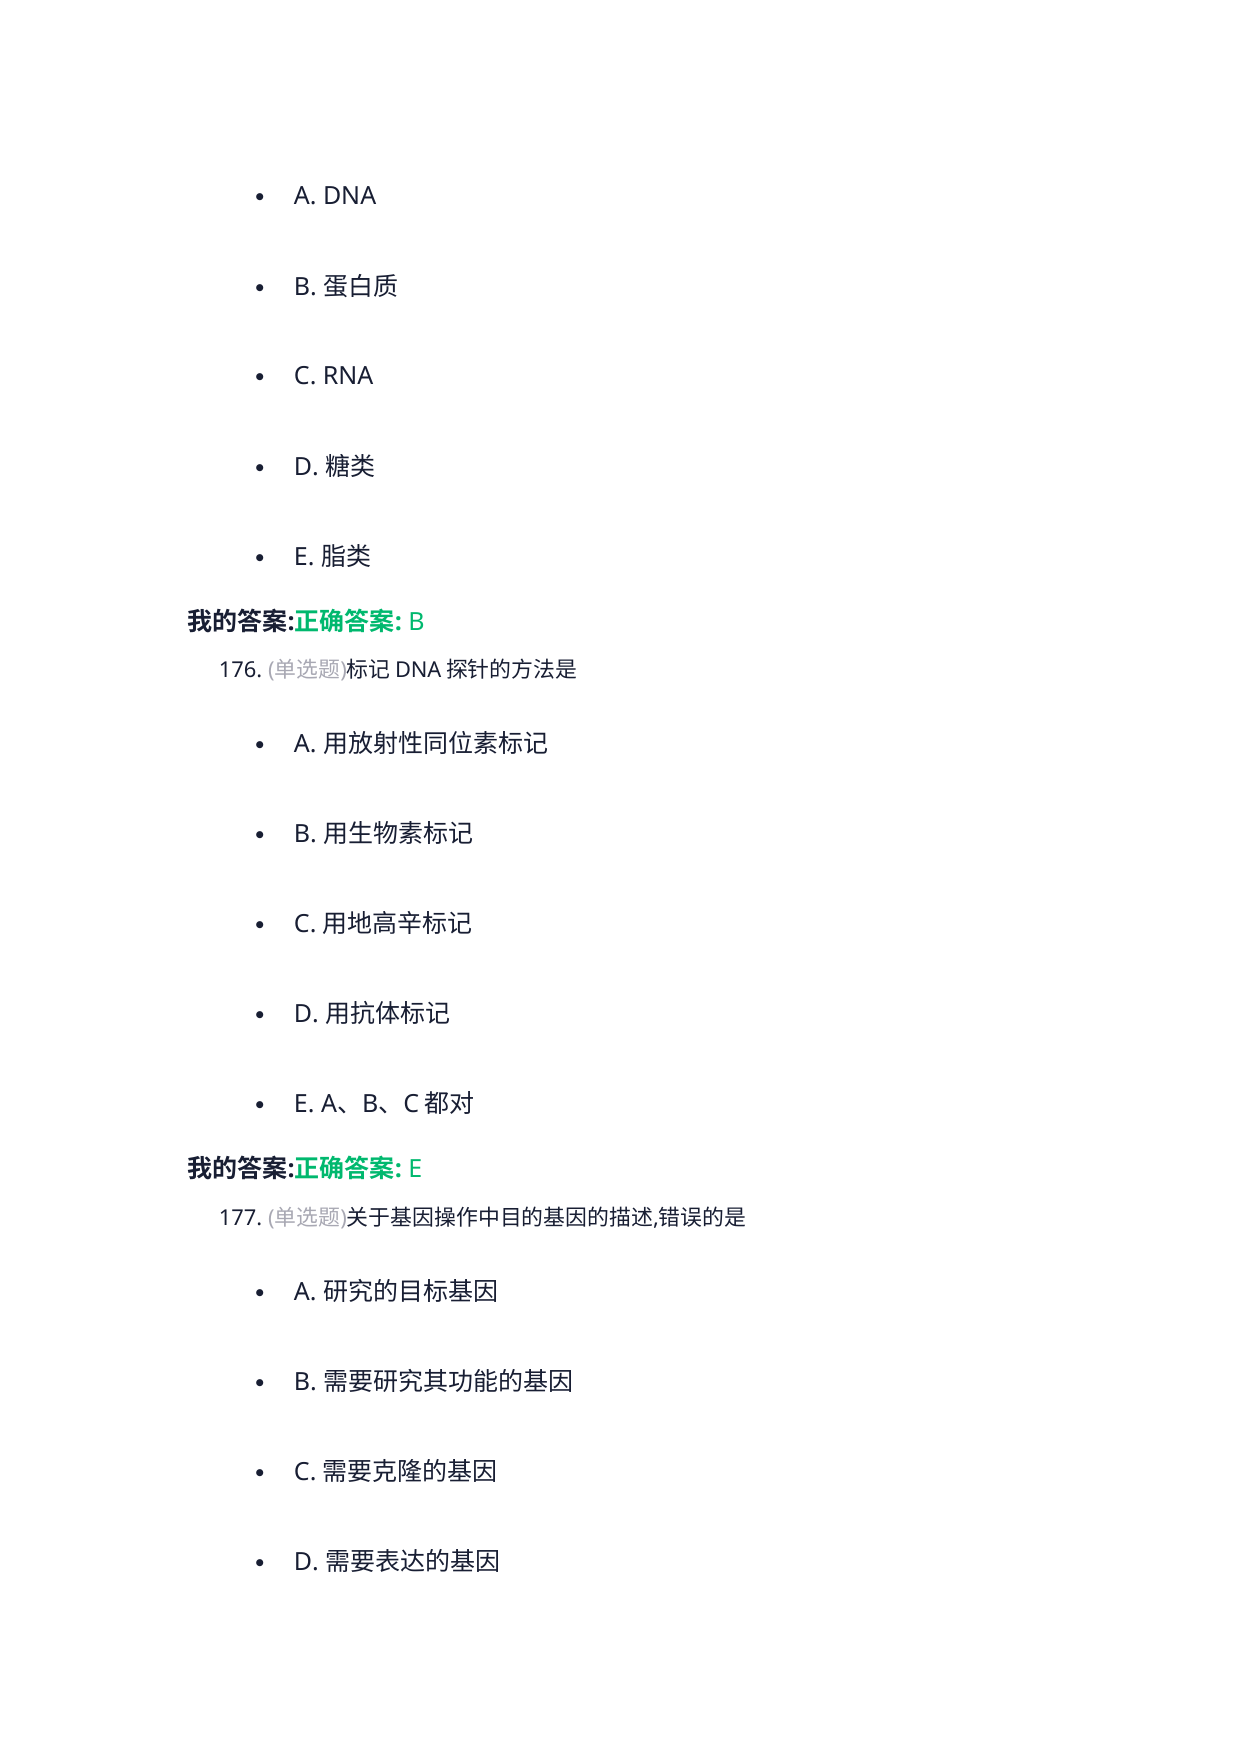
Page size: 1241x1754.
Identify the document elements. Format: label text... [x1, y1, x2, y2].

list B. 蛋白质 [256, 252, 1021, 317]
list E. A、B、C都对 [256, 1069, 1021, 1134]
list D. 需要表达的基因 [256, 1527, 1021, 1592]
list C. 需要克隆的基因 [256, 1437, 1021, 1502]
list C. 用地高辛标记 [256, 889, 1021, 954]
list A. 用放射性同位素标记 [256, 709, 1021, 774]
list D. 糖类 [256, 432, 1021, 497]
text 176. (单选题)标记DNA探针的方法是 [219, 652, 1021, 684]
list C. RNA [256, 342, 1021, 407]
text 177. (单选题)关于基因操作中目的基因的描述,错误的是 [219, 1199, 1021, 1232]
list B. 用生物素标记 [256, 799, 1021, 864]
text 我的答案:正确答案: E [187, 1134, 1053, 1199]
text 我的答案:正确答案: B [187, 587, 1053, 652]
list A. 研究的目标基因 [256, 1257, 1021, 1322]
list A. DNA [256, 162, 1021, 227]
list D. 用抗体标记 [256, 979, 1021, 1044]
list E. 脂类 [256, 522, 1021, 587]
list B. 需要研究其功能的基因 [256, 1347, 1021, 1412]
